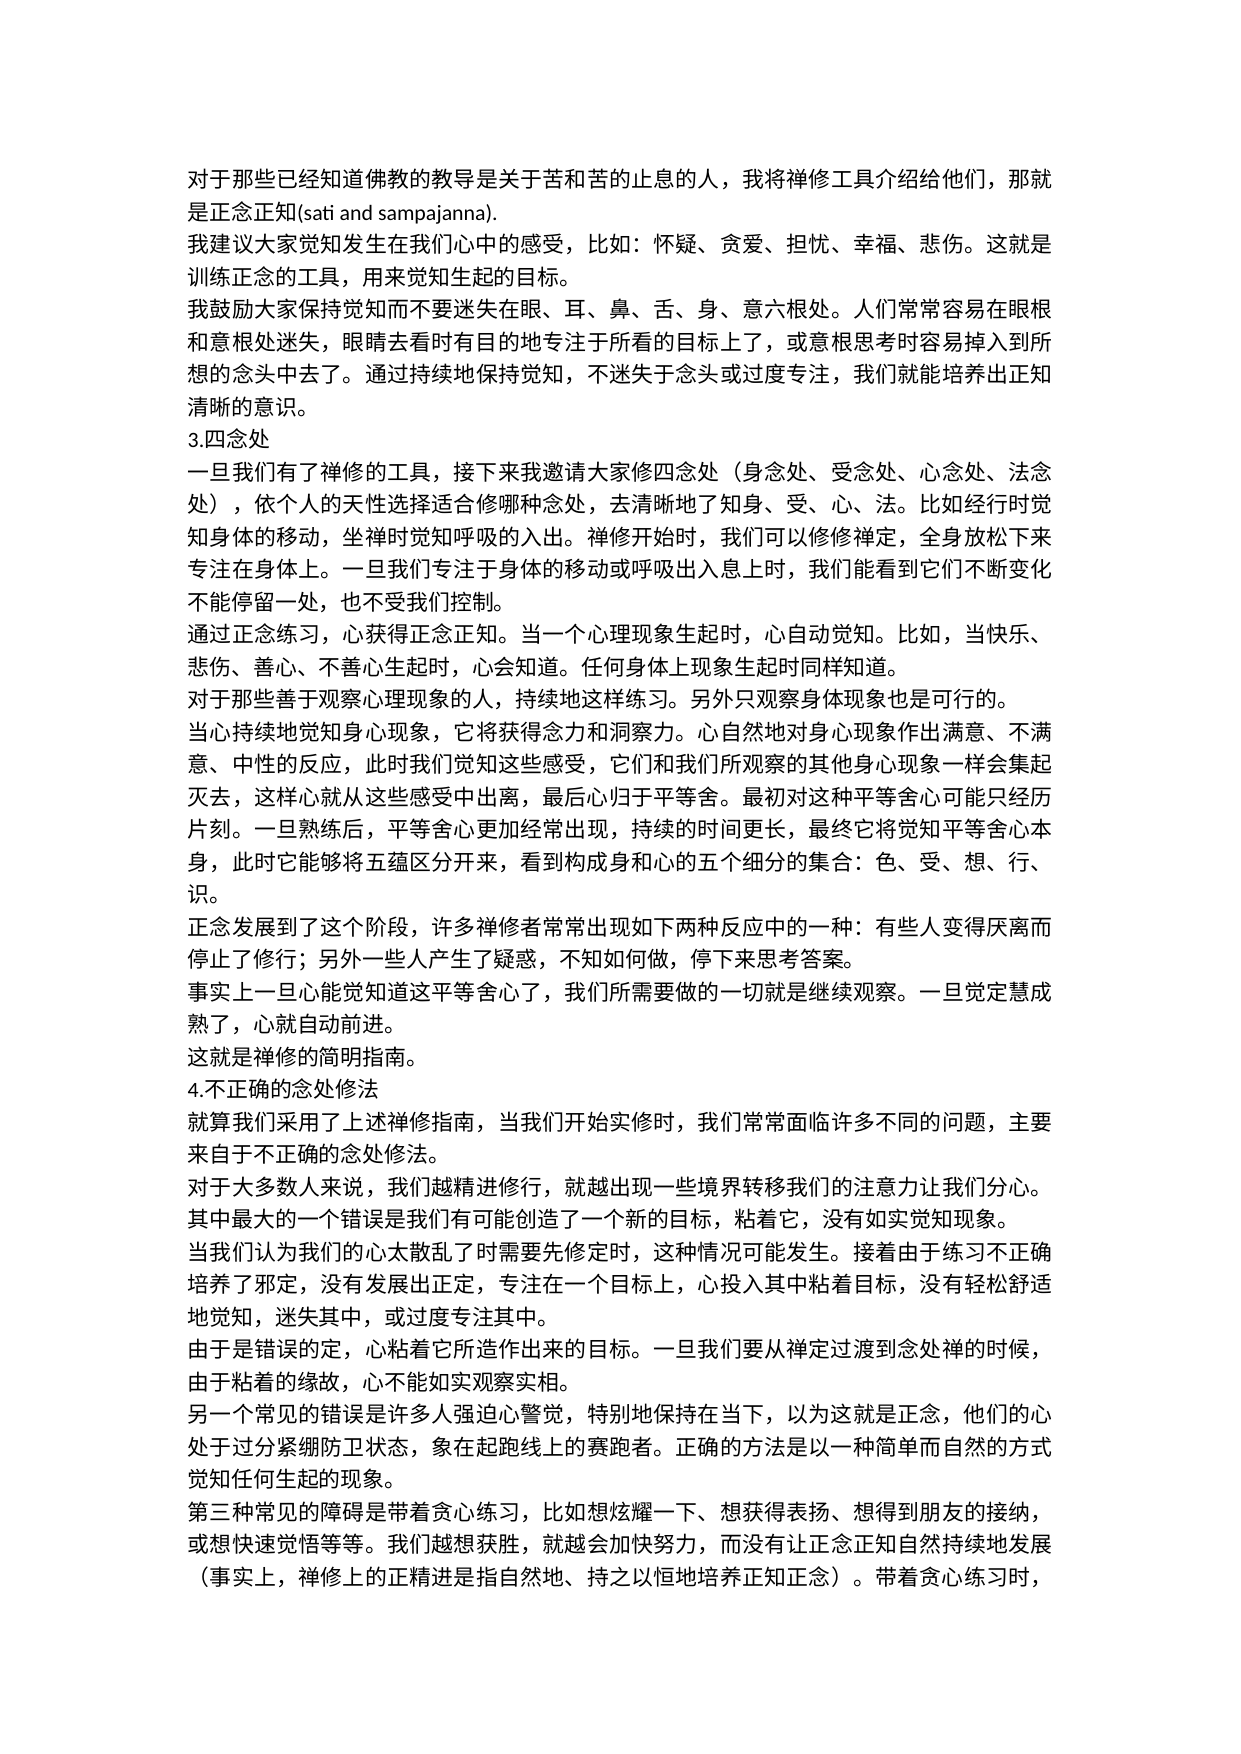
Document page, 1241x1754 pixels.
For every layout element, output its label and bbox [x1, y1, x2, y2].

text [187, 162, 1053, 1592]
